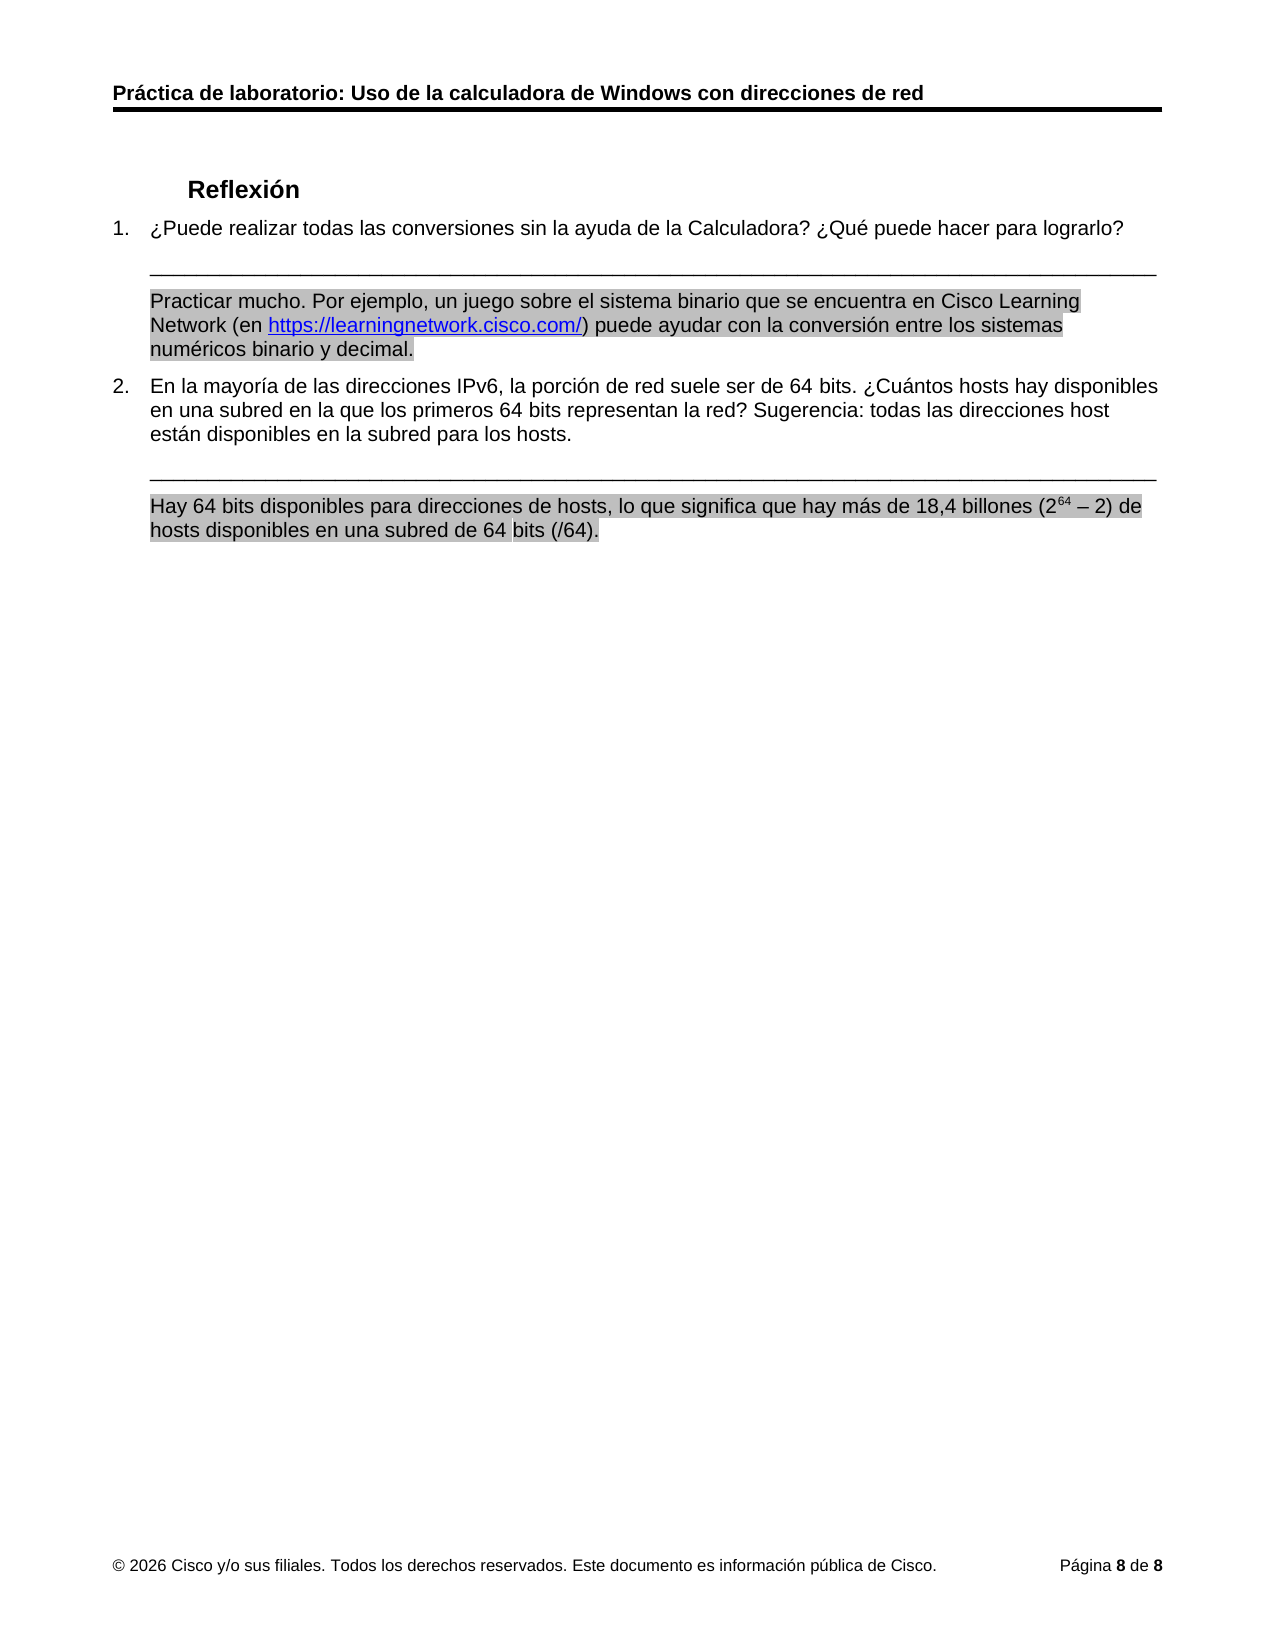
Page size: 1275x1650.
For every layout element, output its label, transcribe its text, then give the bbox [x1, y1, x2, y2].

text En la mayoría de las direcciones IPv6, la porción de red suele ser de 64 bits. ¿Cuántos hosts hay disponibles en una subred en la que los primeros 64 bits representan la red? Sugerencia: todas las direcciones host están disponibles en la subred para los hosts. [112, 373, 1162, 445]
text Practicar mucho. Por ejemplo, un juego sobre el sistema binario que se encuentra en Cisco Learning Network (en https://learningnetwork.cisco.com/) puede ayudar con la conversión entre los sistemas numéricos binario y decimal. [414, 289, 1162, 361]
text ¿Puede realizar todas las conversiones sin la ayuda de la Calculadora? ¿Qué puede hacer para lograrlo? [112, 216, 1162, 240]
text _______________________________________________________________________________________ [150, 458, 1162, 482]
text _______________________________________________________________________________________ [150, 253, 1162, 277]
text Hay 64 bits disponibles para direcciones de hosts, lo que significa que hay más de 18,4 billones (264 – 2) de hosts disponibles en una subred de 64 bits (/64). [599, 494, 1162, 542]
text Reflexión [112, 175, 1162, 204]
